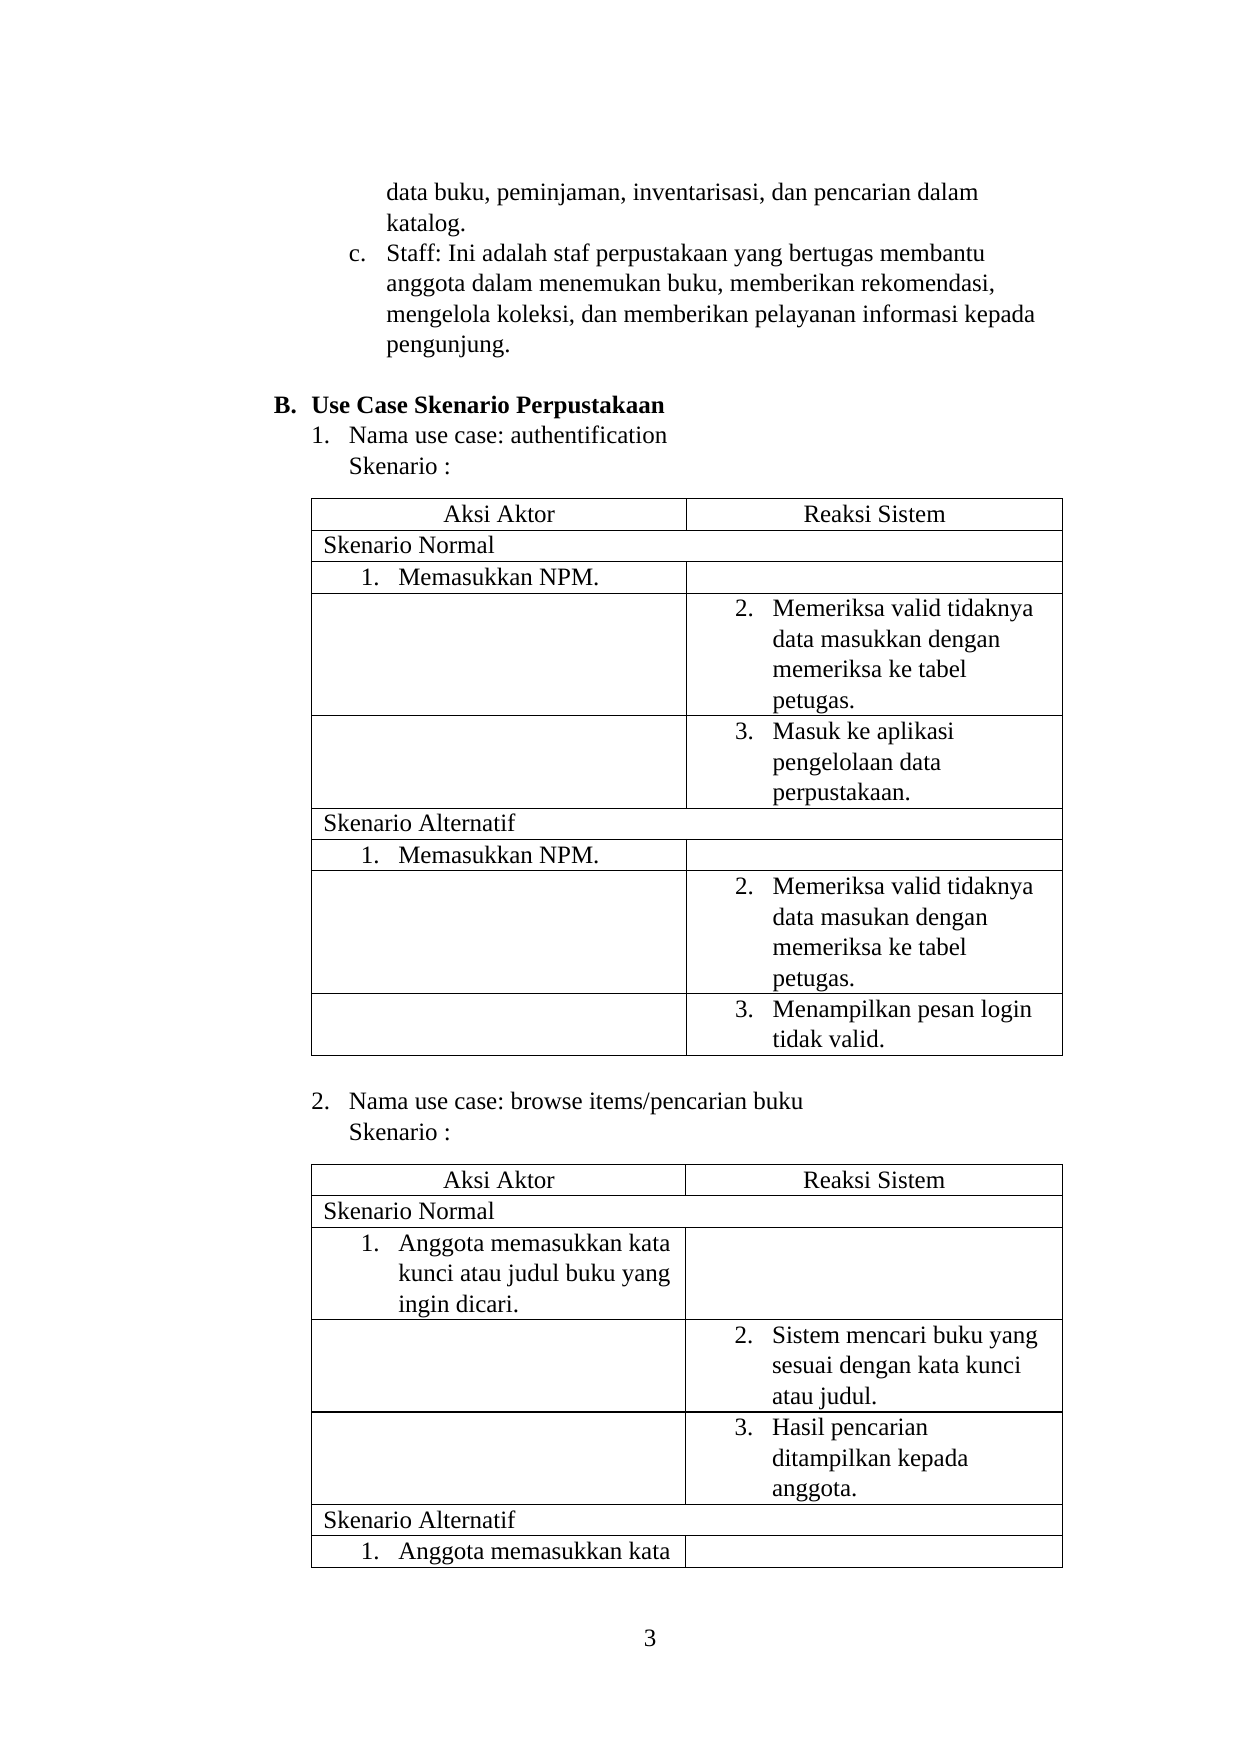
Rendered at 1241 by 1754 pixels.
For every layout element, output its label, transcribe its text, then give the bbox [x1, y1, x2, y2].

table_cell [687, 840, 1062, 870]
list Staff: Ini adalah staf perpustakaan yang bertugas membantu anggota dalam menemukan buku, memberikan rekomendasi, mengelola koleksi, dan memberikan pelayanan informasi kepada pengunjung. [349, 238, 1063, 358]
table_cell Masuk ke aplikasi pengelolaan data perpustakaan. [687, 716, 1062, 807]
table_cell [686, 1196, 1062, 1227]
table_cell [686, 1536, 1062, 1567]
table_cell [687, 562, 1062, 592]
list Skenario : [349, 451, 1063, 480]
list Skenario : [349, 1117, 1063, 1146]
table_cell [686, 1228, 1062, 1319]
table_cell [686, 1320, 1062, 1411]
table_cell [312, 1536, 685, 1567]
list Nama use case: browse items/pencarian buku [311, 1086, 1063, 1115]
table_cell Memasukkan NPM. [312, 840, 686, 870]
table_cell [312, 871, 686, 993]
table_cell Anggota memasukkan kata kunci atau judul buku yang ingin dicari. [312, 1228, 685, 1319]
table_cell Skenario Normal [312, 531, 686, 561]
list Nama use case: authentification [311, 421, 1063, 449]
list Use Case Skenario Perpustakaan [274, 390, 1063, 419]
table_cell [686, 531, 1062, 561]
table_cell [686, 809, 1062, 839]
table_cell Hasil pencarian ditampilkan kepada anggota. [686, 1413, 1062, 1504]
table_header Reaksi Sistem [686, 1165, 1062, 1195]
table_cell Skenario Alternatif [312, 1505, 686, 1535]
table_cell Memeriksa valid tidaknya data masukkan dengan memeriksa ke tabel petugas. [687, 594, 1062, 715]
table_cell [312, 994, 686, 1055]
table_header Reaksi Sistem [687, 499, 1062, 529]
table_cell Memasukkan NPM. [312, 562, 686, 592]
table_cell Memeriksa valid tidaknya data masukan dengan memeriksa ke tabel petugas. [687, 871, 1062, 993]
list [349, 177, 1063, 236]
table_cell [686, 1505, 1062, 1535]
table_cell [312, 1413, 685, 1504]
table_header Aksi Aktor [312, 499, 686, 529]
table_cell [312, 594, 686, 715]
table_header Aksi Aktor [312, 1165, 685, 1195]
table_cell Skenario Alternatif [312, 809, 686, 839]
table_cell Menampilkan pesan login tidak valid. [687, 994, 1062, 1055]
table_cell [312, 1320, 685, 1411]
table_cell Skenario Normal [312, 1196, 686, 1227]
table_cell [312, 716, 686, 807]
